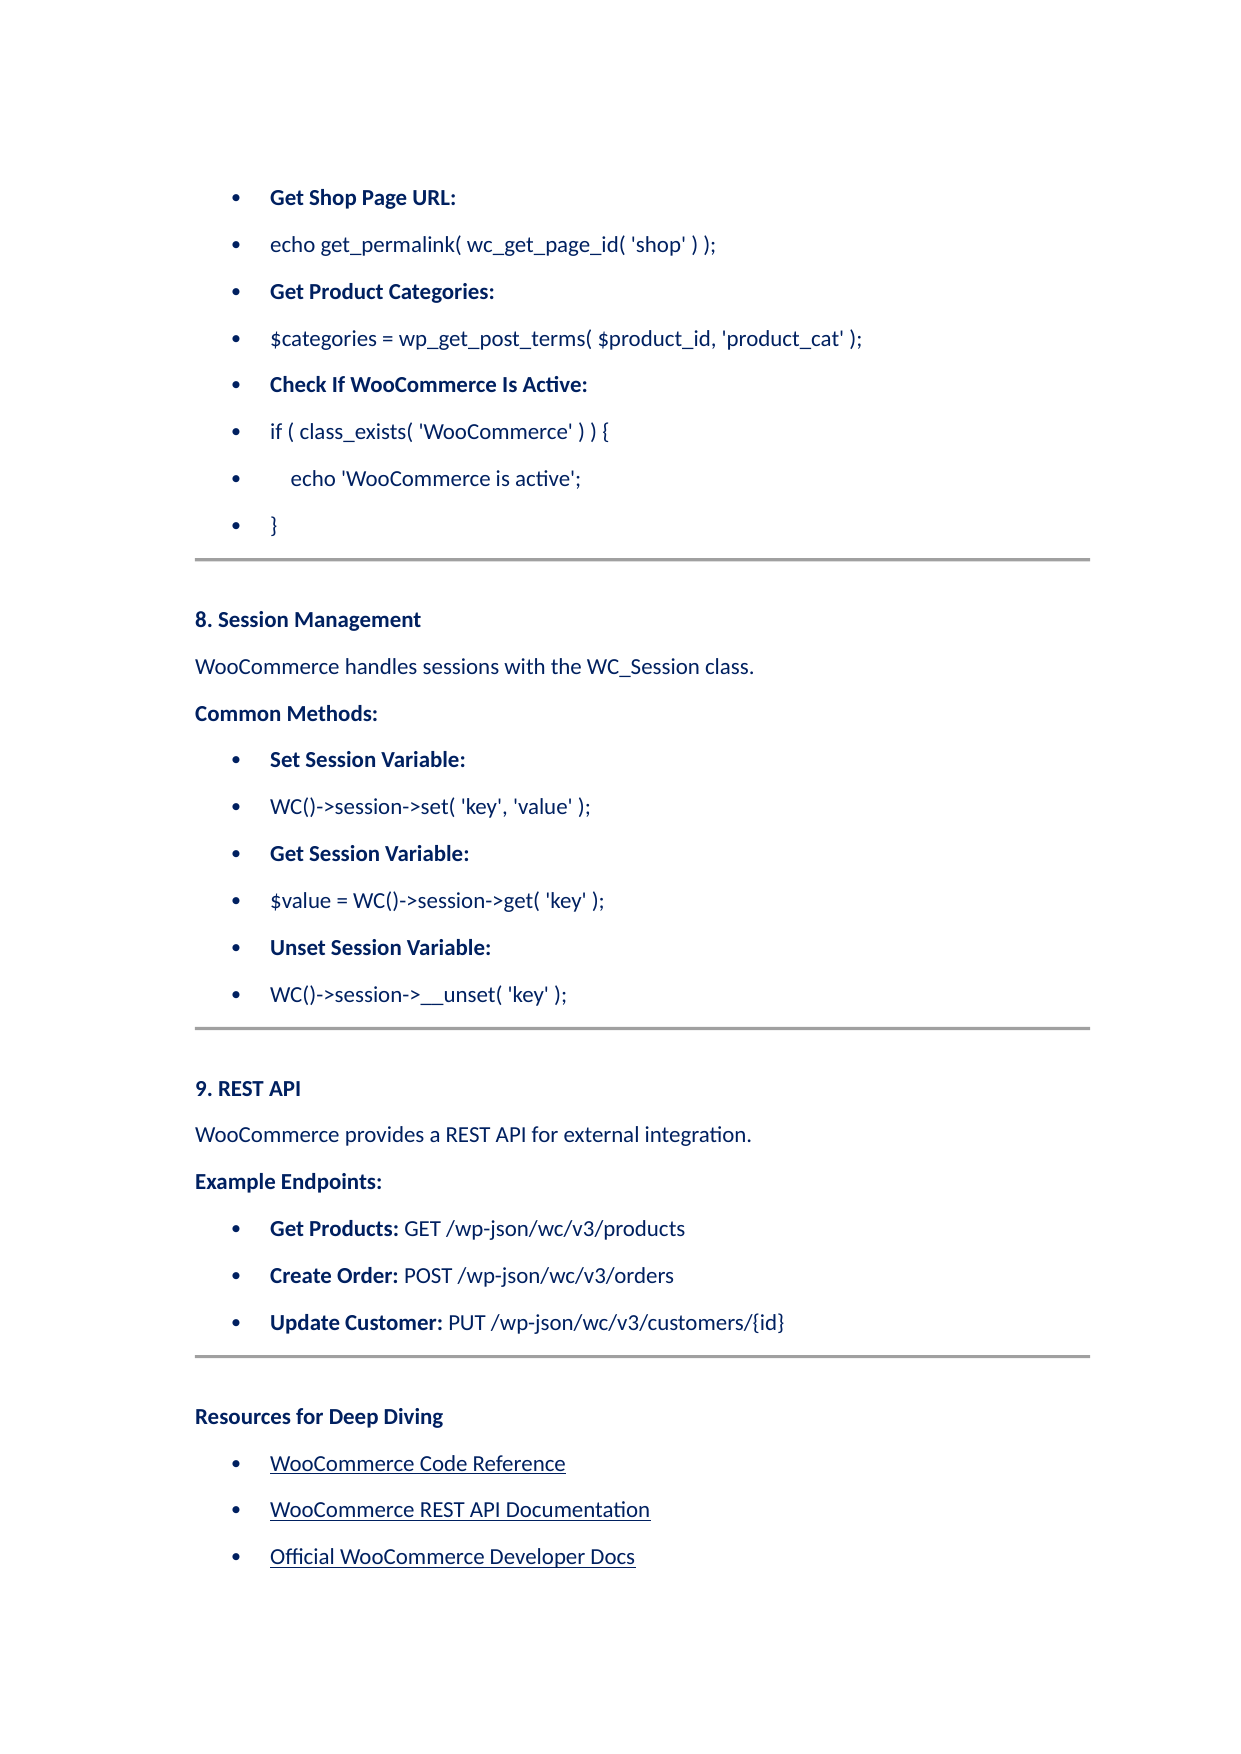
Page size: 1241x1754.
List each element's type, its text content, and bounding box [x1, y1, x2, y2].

text 9. REST API [195, 1074, 1090, 1102]
list $value = WC()->session->get( 'key' ); [232, 886, 1090, 914]
list WooCommerce Code Reference [232, 1449, 1090, 1477]
text Resources for Deep Diving [195, 1402, 1090, 1430]
list Set Session Variable: [232, 746, 1090, 774]
list WC()->session->set( 'key', 'value' ); [232, 792, 1090, 821]
list Check If WooCommerce Is Active: [232, 371, 1090, 399]
text Common Methods: [195, 699, 1090, 727]
list WC()->session->__unset( 'key' ); [232, 980, 1090, 1008]
list Unset Session Variable: [232, 933, 1090, 961]
text Example Endpoints: [195, 1167, 1090, 1196]
list Get Shop Page URL: [232, 183, 1090, 211]
text 8. Session Management [195, 605, 1090, 633]
list } [232, 511, 1090, 539]
list if ( class_exists( 'WooCommerce' ) ) { [232, 417, 1090, 446]
list echo 'WooCommerce is active'; [232, 464, 1090, 492]
list $categories = wp_get_post_terms( $product_id, 'product_cat' ); [232, 324, 1090, 352]
list WooCommerce REST API Documentation [232, 1496, 1090, 1524]
list Get Session Variable: [232, 839, 1090, 867]
list Create Order: POST /wp-json/wc/v3/orders [232, 1261, 1090, 1289]
text WooCommerce handles sessions with the WC_Session class. [195, 652, 1090, 680]
text WooCommerce provides a REST API for external integration. [195, 1121, 1090, 1149]
list Get Product Categories: [232, 277, 1090, 305]
list Get Products: GET /wp-json/wc/v3/products [232, 1214, 1090, 1242]
list Official WooCommerce Developer Docs [232, 1542, 1090, 1571]
list echo get_permalink( wc_get_page_id( 'shop' ) ); [232, 230, 1090, 258]
list Update Customer: PUT /wp-json/wc/v3/customers/{id} [232, 1308, 1090, 1336]
